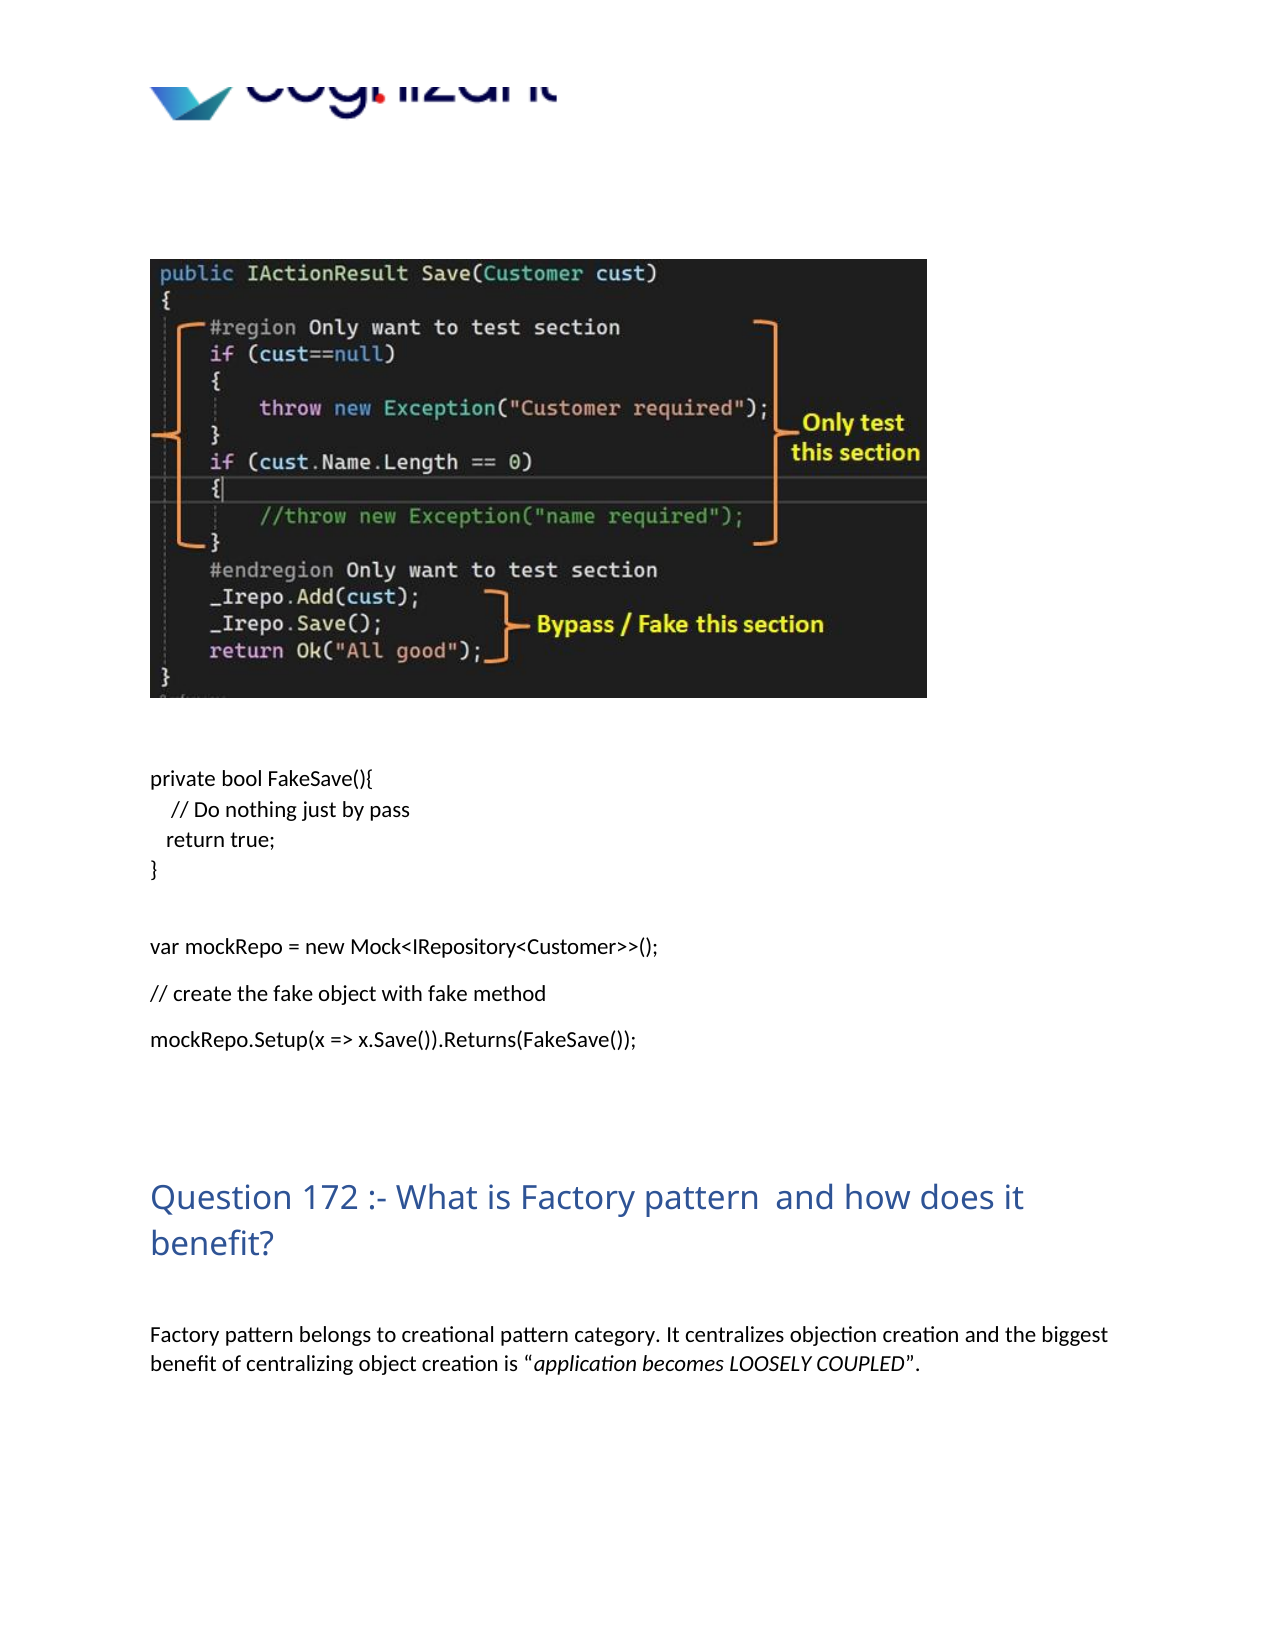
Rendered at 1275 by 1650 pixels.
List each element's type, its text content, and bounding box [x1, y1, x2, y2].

text } [150, 855, 1148, 883]
text private bool FakeSave(){ [150, 764, 1148, 793]
subtitle Question 172 :- What is Factory pattern and how does it benefit? [150, 1174, 1148, 1265]
picture [150, 259, 927, 698]
text // create the fake object with fake method mockRepo.Setup(x => x.Save()).Returns(FakeSave()); [150, 979, 716, 1053]
text var mockRepo = new Mock<IRepository<Customer>>(); [150, 932, 1148, 960]
text Factory pattern belongs to creational pattern category. It centralizes objection creation and the biggest benefit of centralizing object creation is “application becomes LOOSELY COUPLED”. [150, 1320, 1148, 1378]
text // Do nothing just by pass return true; [166, 795, 463, 853]
picture [127, 87, 575, 132]
